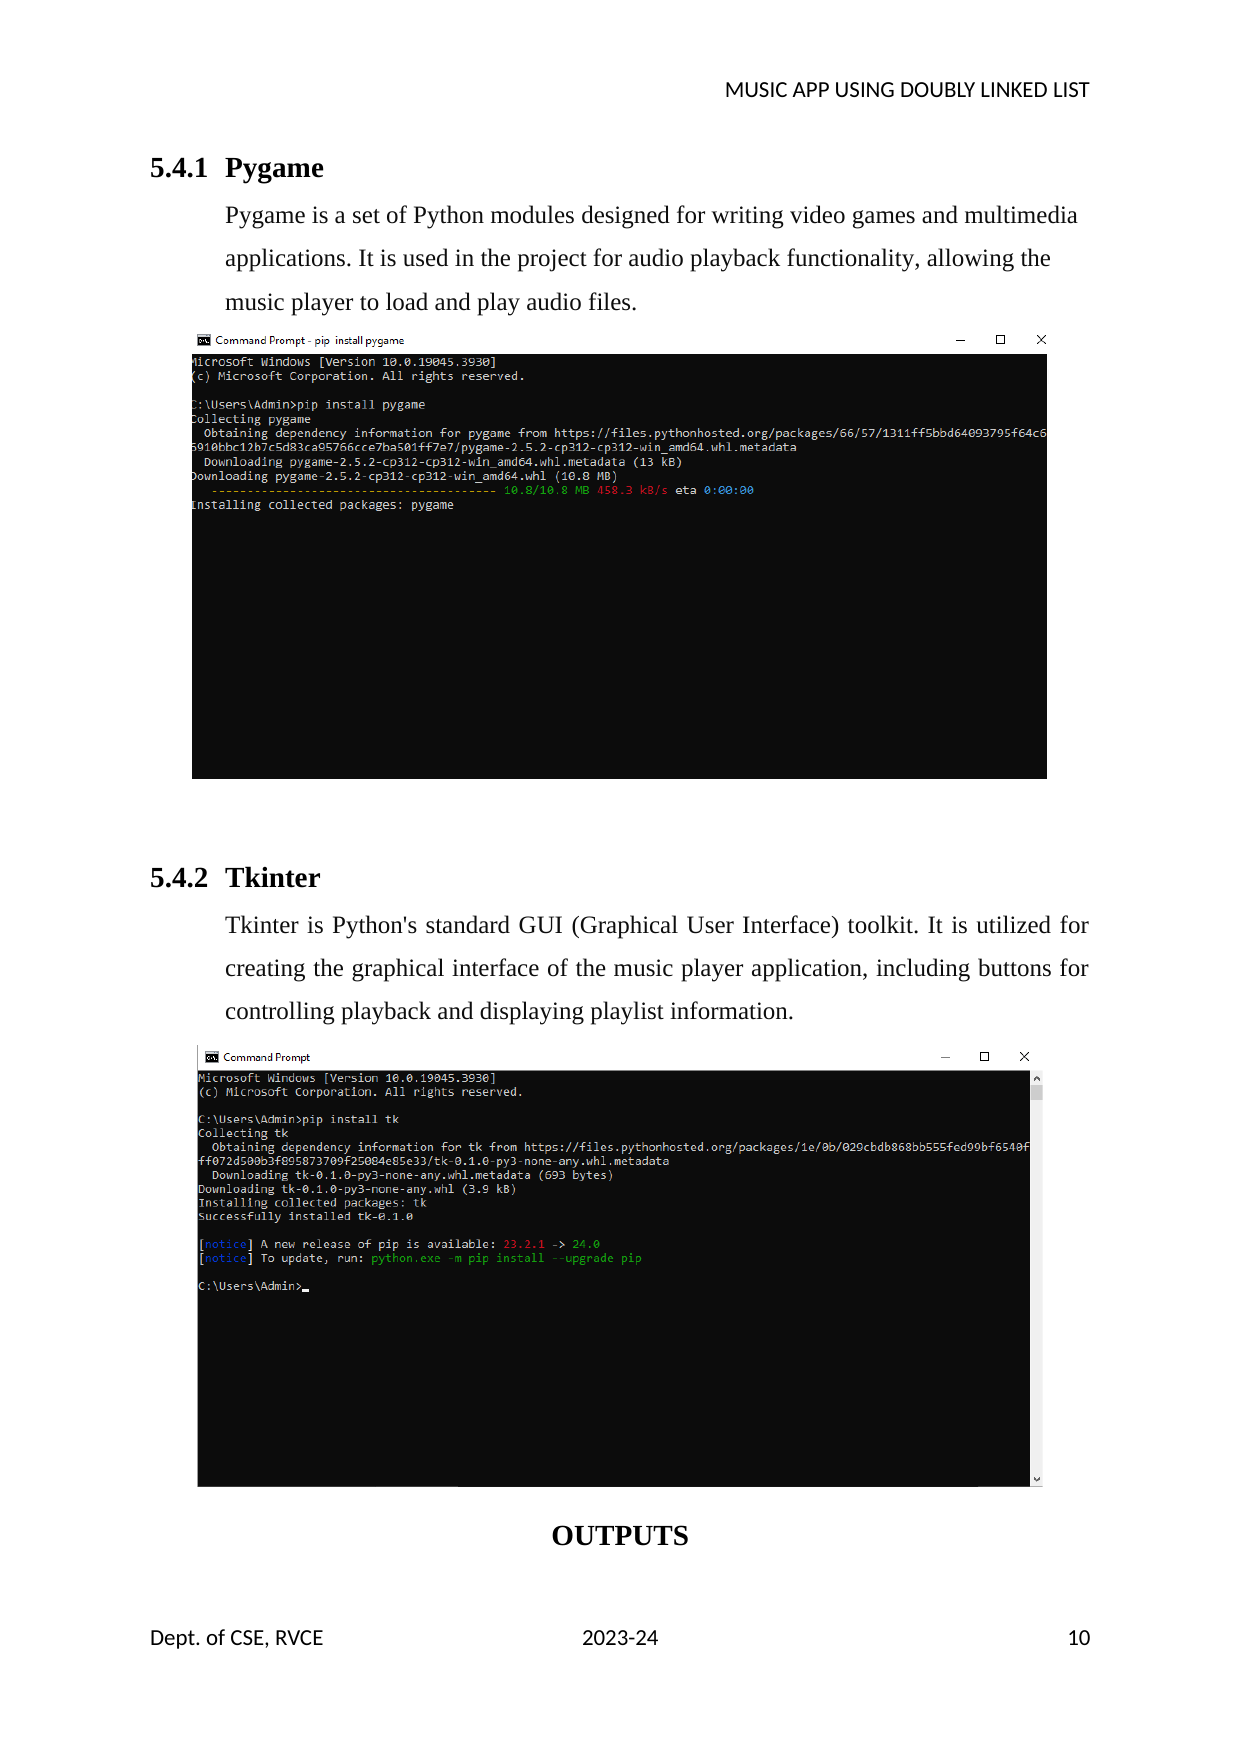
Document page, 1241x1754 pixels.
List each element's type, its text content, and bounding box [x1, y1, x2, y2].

picture [197, 1045, 1043, 1487]
list Pygame is a set of Python modules designed for writing video games and multimedia applications. It is used in the project for audio playback functionality, allowing the music player to load and play audio files. [225, 200, 1090, 315]
list Pygame [150, 150, 1090, 183]
list Tkinter is Python's standard GUI (Graphical User Interface) toolkit. It is utilized for creating the graphical interface of the music player application, including buttons for controlling playback and displaying playlist information. [225, 910, 1090, 1025]
list Tkinter [150, 860, 1090, 893]
picture [192, 333, 1049, 779]
